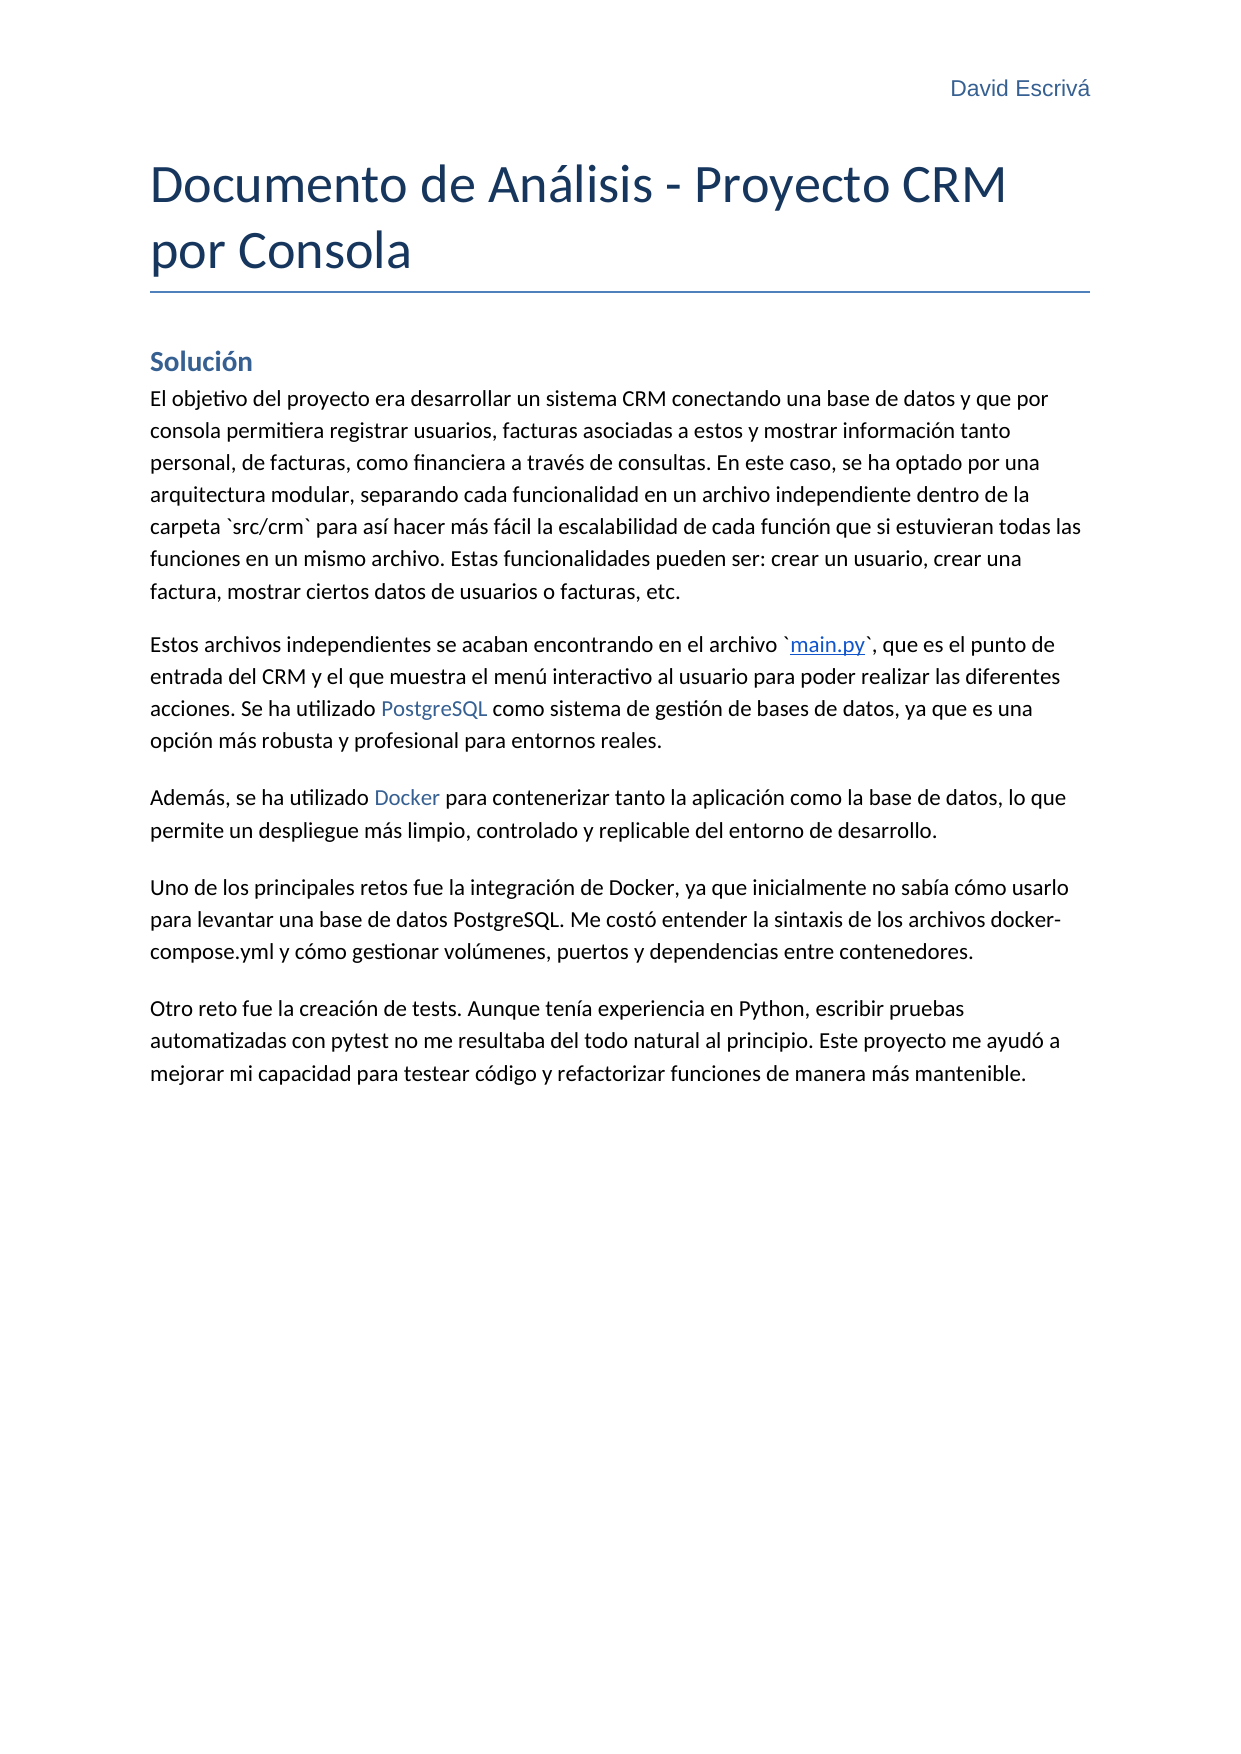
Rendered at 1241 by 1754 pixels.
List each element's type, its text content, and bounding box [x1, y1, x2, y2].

title Documento de Análisis - Proyecto CRM por Consola [150, 150, 1090, 291]
subtitle Solución [150, 343, 1090, 378]
text Uno de los principales retos fue la integración de Docker, ya que inicialmente no sabía cómo usarlo para levantar una base de datos PostgreSQL. Me costó entender la sintaxis de los archivos docker-compose.yml y cómo gestionar volúmenes, puertos y dependencias entre contenedores. [150, 873, 1090, 965]
text Además, se ha utilizado Docker para contenerizar tanto la aplicación como la base de datos, lo que permite un despliegue más limpio, controlado y replicable del entorno de desarrollo. [150, 783, 1090, 844]
text Otro reto fue la creación de tests. Aunque tenía experiencia en Python, escribir pruebas automatizadas con pytest no me resultaba del todo natural al principio. Este proyecto me ayudó a mejorar mi capacidad para testear código y refactorizar funciones de manera más mantenible. [150, 994, 1090, 1087]
text Estos archivos independientes se acaban encontrando en el archivo `main.py`, que es el punto de entrada del CRM y el que muestra el menú interactivo al usuario para poder realizar las diferentes acciones. Se ha utilizado PostgreSQL como sistema de gestión de bases de datos, ya que es una opción más robusta y profesional para entornos reales. [150, 630, 1090, 754]
text El objetivo del proyecto era desarrollar un sistema CRM conectando una base de datos y que por consola permitiera registrar usuarios, facturas asociadas a estos y mostrar información tanto personal, de facturas, como financiera a través de consultas. En este caso, se ha optado por una arquitectura modular, separando cada funcionalidad en un archivo independiente dentro de la carpeta `src/crm` para así hacer más fácil la escalabilidad de cada función que si estuvieran todas las funciones en un mismo archivo. Estas funcionalidades pueden ser: crear un usuario, crear una factura, mostrar ciertos datos de usuarios o facturas, etc. [150, 384, 1090, 605]
